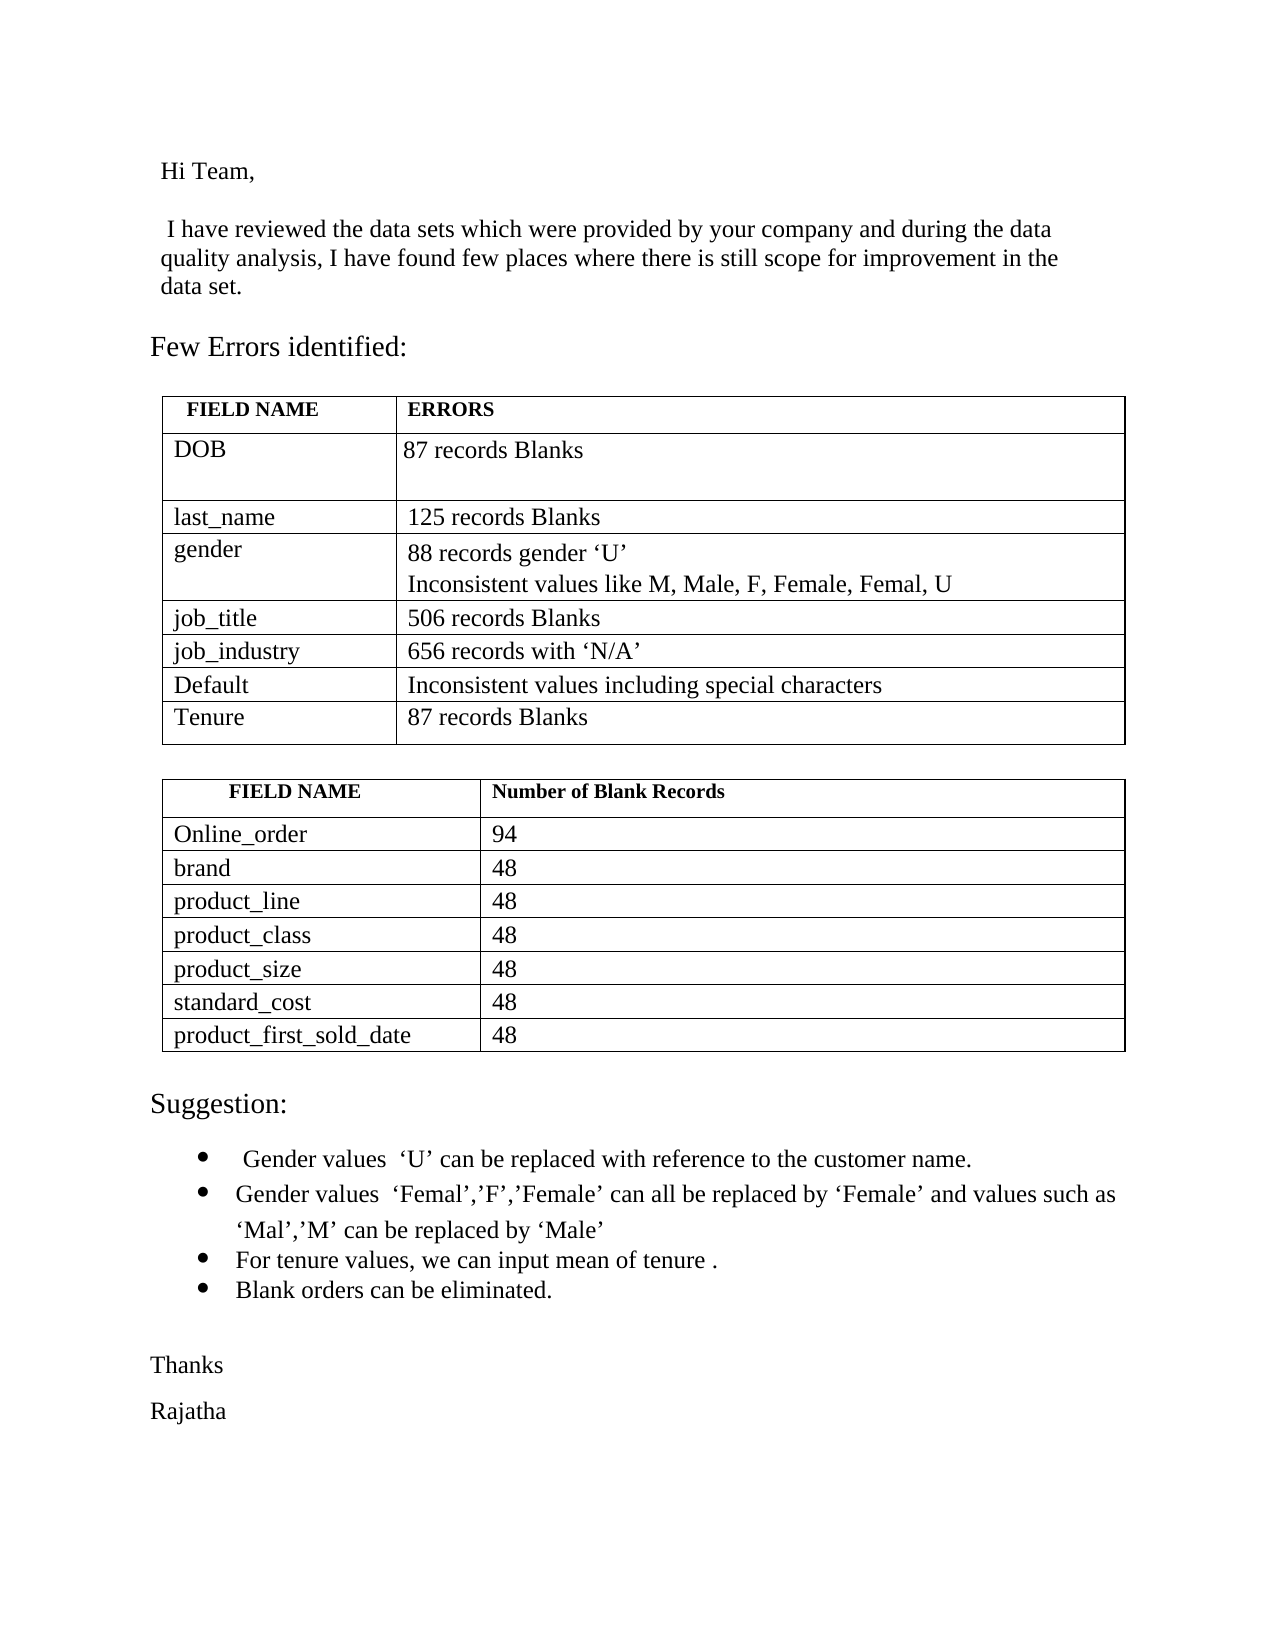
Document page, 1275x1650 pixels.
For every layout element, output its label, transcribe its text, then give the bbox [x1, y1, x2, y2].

table_header FIELD NAME [163, 397, 396, 433]
table_cell 506 records Blanks [397, 601, 1124, 634]
table_cell job_title [163, 601, 396, 634]
table_cell 94 [481, 818, 1124, 850]
table_header Number of Blank Records [481, 780, 1124, 817]
table_cell brand [163, 851, 480, 884]
table_cell product_first_sold_date [163, 1019, 480, 1051]
table_cell Default [163, 668, 396, 701]
text Few Errors identified: [150, 329, 1125, 363]
table_cell 656 records with ‘N/A’ [397, 635, 1124, 667]
table_cell DOB [163, 434, 396, 499]
table_cell Tenure [163, 702, 396, 744]
table_cell standard_cost [163, 985, 480, 1018]
table_cell Inconsistent values including special characters [397, 668, 1124, 701]
table_cell product_line [163, 885, 480, 917]
table_cell Online_order [163, 818, 480, 850]
text I have reviewed the data sets which were provided by your company and during the data quality analysis, I have found few places where there is still scope for improvement in the data set. [160, 214, 1066, 300]
table_cell 48 [481, 1019, 1124, 1051]
text Thanks [150, 1350, 1125, 1379]
table_cell 48 [481, 985, 1124, 1018]
table_cell 48 [481, 918, 1124, 951]
table_cell 125 records Blanks [397, 501, 1124, 533]
list Gender values ‘Femal’,’F’,’Female’ can all be replaced by ‘Female’ and values such as ‘Mal’,’M’ can be replaced by ‘Male’ [198, 1174, 1125, 1246]
table_header ERRORS [397, 397, 1124, 433]
table_cell 88 records gender ‘U’ Inconsistent values like M, Male, F, Female, Femal, U [397, 534, 1124, 600]
table_cell 48 [481, 851, 1124, 884]
list For tenure values, we can input mean of tenure . [198, 1246, 1086, 1275]
text Rajatha [150, 1396, 1125, 1424]
table_header FIELD NAME [163, 780, 480, 817]
text Hi Team, [160, 156, 1125, 185]
table_cell gender [163, 534, 396, 600]
table_cell product_class [163, 918, 480, 951]
table_cell 48 [481, 885, 1124, 917]
table_cell last_name [163, 501, 396, 533]
table_cell 87 records Blanks [397, 434, 1124, 499]
list Gender values ‘U’ can be replaced with reference to the customer name. [198, 1139, 1125, 1174]
table_cell 87 records Blanks [397, 702, 1124, 744]
list Blank orders can be eliminated. [198, 1275, 1125, 1305]
text Suggestion: [150, 1086, 1125, 1119]
table_cell product_size [163, 952, 480, 984]
table_cell job_industry [163, 635, 396, 667]
table_cell 48 [481, 952, 1124, 984]
